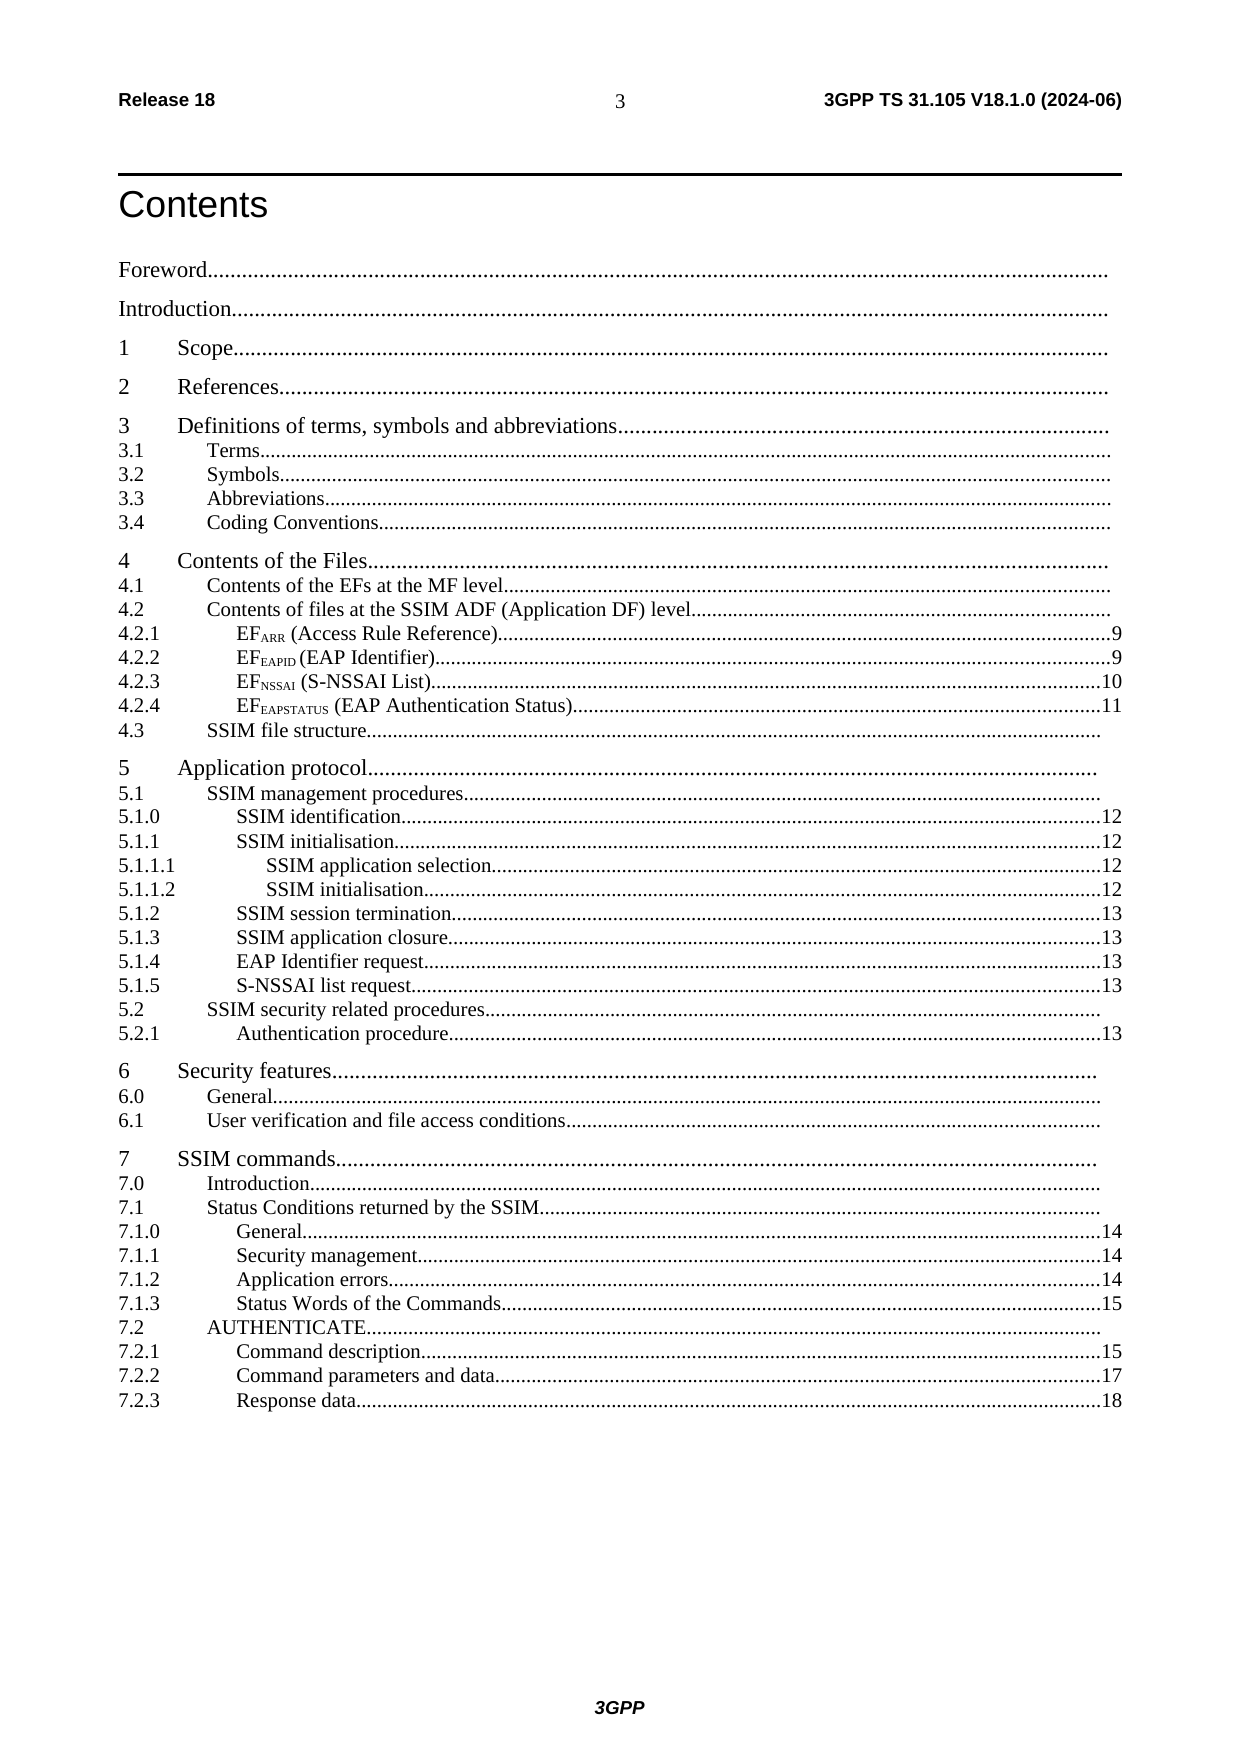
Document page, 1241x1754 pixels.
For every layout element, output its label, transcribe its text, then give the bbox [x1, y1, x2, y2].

text Introduction 6 [118, 295, 1078, 321]
text 2 References 7 [118, 373, 1078, 399]
text 6.0 General 13 [118, 1084, 1078, 1108]
text 5.1.2 SSIM session termination 13 [118, 901, 1122, 925]
text 5.1.4 EAP Identifier request 13 [118, 949, 1122, 973]
text 4.3 SSIM file structure 11 [118, 717, 1078, 742]
text 7.1 Status Conditions returned by the SSIM 14 [118, 1195, 1078, 1219]
text 4 Contents of the Files 8 [118, 547, 1078, 573]
text 4.2.3 EFNSSAI (S-NSSAI List) 10 [118, 669, 1122, 693]
text 4.2.4 EFEAPSTATUS (EAP Authentication Status) 11 [118, 693, 1122, 717]
text 5.1.1.1 SSIM application selection 12 [118, 853, 1122, 877]
text 4.2.2 EFEAPID (EAP Identifier) 9 [118, 645, 1122, 669]
text 7 SSIM commands 14 [118, 1144, 1078, 1171]
text 7.2 AUTHENTICATE 15 [118, 1315, 1078, 1339]
text 5.1.5 S-NSSAI list request 13 [118, 973, 1122, 997]
text 3.2 Symbols 8 [118, 462, 1078, 486]
text 5.2 SSIM security related procedures 13 [118, 997, 1078, 1021]
text 5.1.1.2 SSIM initialisation 12 [118, 877, 1122, 901]
text 1 Scope 7 [118, 334, 1078, 360]
text 7.2.1 Command description 15 [118, 1339, 1122, 1363]
text Contents [118, 176, 1122, 225]
text 5.1.0 SSIM identification 12 [118, 804, 1122, 828]
text 7.1.0 General 14 [118, 1219, 1122, 1243]
text 7.1.3 Status Words of the Commands 15 [118, 1291, 1122, 1315]
text 4.2.1 EFARR (Access Rule Reference) 9 [118, 621, 1122, 645]
text 5.2.1 Authentication procedure 13 [118, 1021, 1122, 1045]
text 3.4 Coding Conventions 8 [118, 510, 1078, 534]
text 5.1.3 SSIM application closure 13 [118, 925, 1122, 949]
text 7.1.2 Application errors 14 [118, 1267, 1122, 1291]
text 6.1 User verification and file access conditions 13 [118, 1108, 1078, 1132]
text 6 Security features 13 [118, 1058, 1078, 1084]
text 4.1 Contents of the EFs at the MF level 9 [118, 573, 1078, 597]
text 7.2.2 Command parameters and data 17 [118, 1363, 1122, 1387]
text 3.3 Abbreviations 8 [118, 486, 1078, 510]
text 5.1 SSIM management procedures 12 [118, 780, 1078, 804]
text 3 Definitions of terms, symbols and abbreviations 8 [118, 412, 1078, 438]
text 3.1 Terms 8 [118, 438, 1078, 462]
text 7.2.3 Response data 18 [118, 1387, 1122, 1412]
text 7.0 Introduction 14 [118, 1171, 1078, 1195]
text Foreword 5 [118, 256, 1078, 283]
text 7.1.1 Security management 14 [118, 1243, 1122, 1267]
text 4.2 Contents of files at the SSIM ADF (Application DF) level 9 [118, 597, 1078, 621]
text 5.1.1 SSIM initialisation 12 [118, 828, 1122, 853]
text 5 Application protocol 12 [118, 754, 1078, 780]
